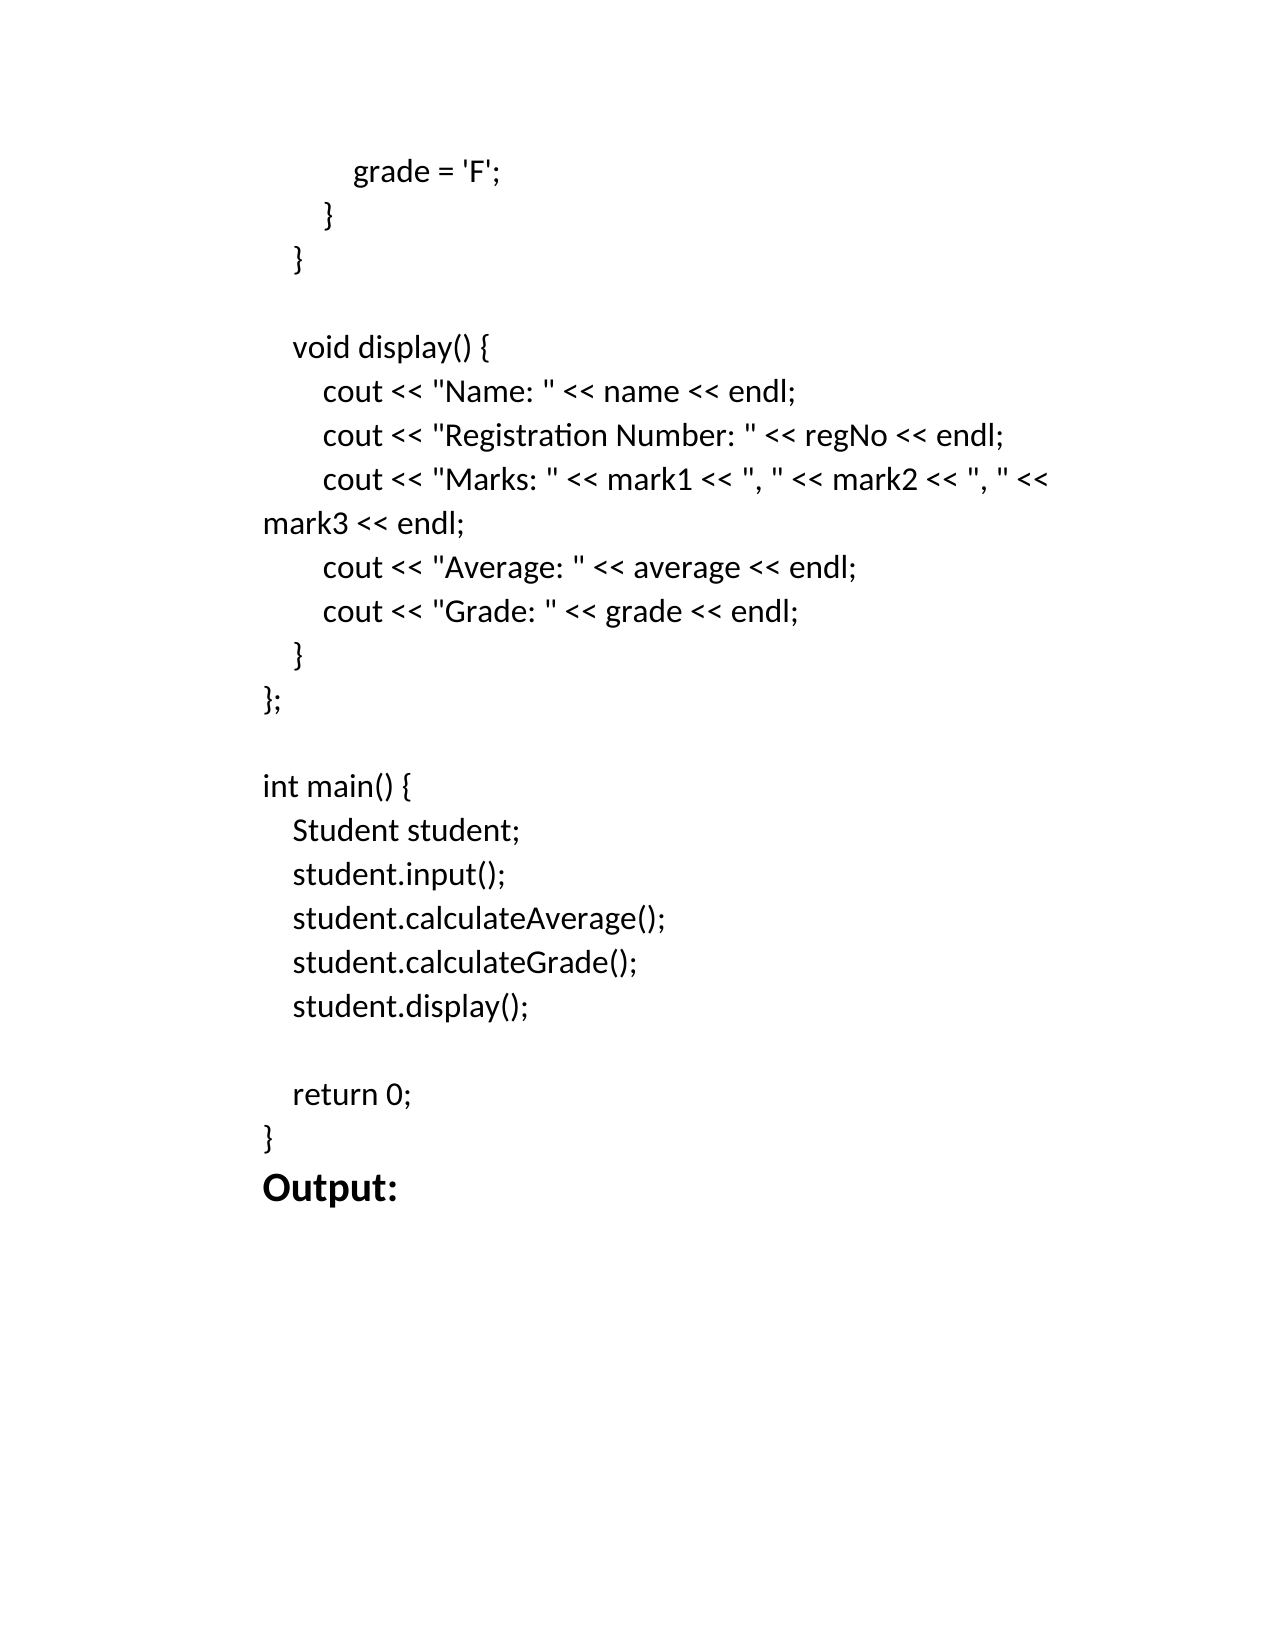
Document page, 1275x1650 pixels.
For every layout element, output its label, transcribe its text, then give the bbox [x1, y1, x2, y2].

list student.calculateAverage(); [262, 897, 1125, 938]
list student.calculateGrade(); [262, 941, 1125, 982]
list } [262, 1117, 1125, 1158]
list cout << "Registration Number: " << regNo << endl; [262, 414, 1125, 454]
list int main() { [262, 765, 1125, 806]
list cout << "Grade: " << grade << endl; [262, 589, 1125, 630]
list grade = 'F'; [262, 150, 1125, 191]
list cout << "Name: " << name << endl; [262, 370, 1125, 411]
list void display() { [262, 326, 1125, 367]
list } [262, 633, 1125, 674]
list return 0; [262, 1073, 1125, 1114]
list }; [262, 677, 1125, 718]
list student.input(); [262, 853, 1125, 894]
list cout << "Marks: " << mark1 << ", " << mark2 << ", " << mark3 << endl; [262, 458, 1125, 542]
list Output: [262, 1161, 1125, 1212]
list } [262, 194, 1125, 235]
list } [262, 238, 1125, 279]
list cout << "Average: " << average << endl; [262, 546, 1125, 586]
list Student student; [262, 809, 1125, 850]
list student.display(); [262, 985, 1125, 1026]
